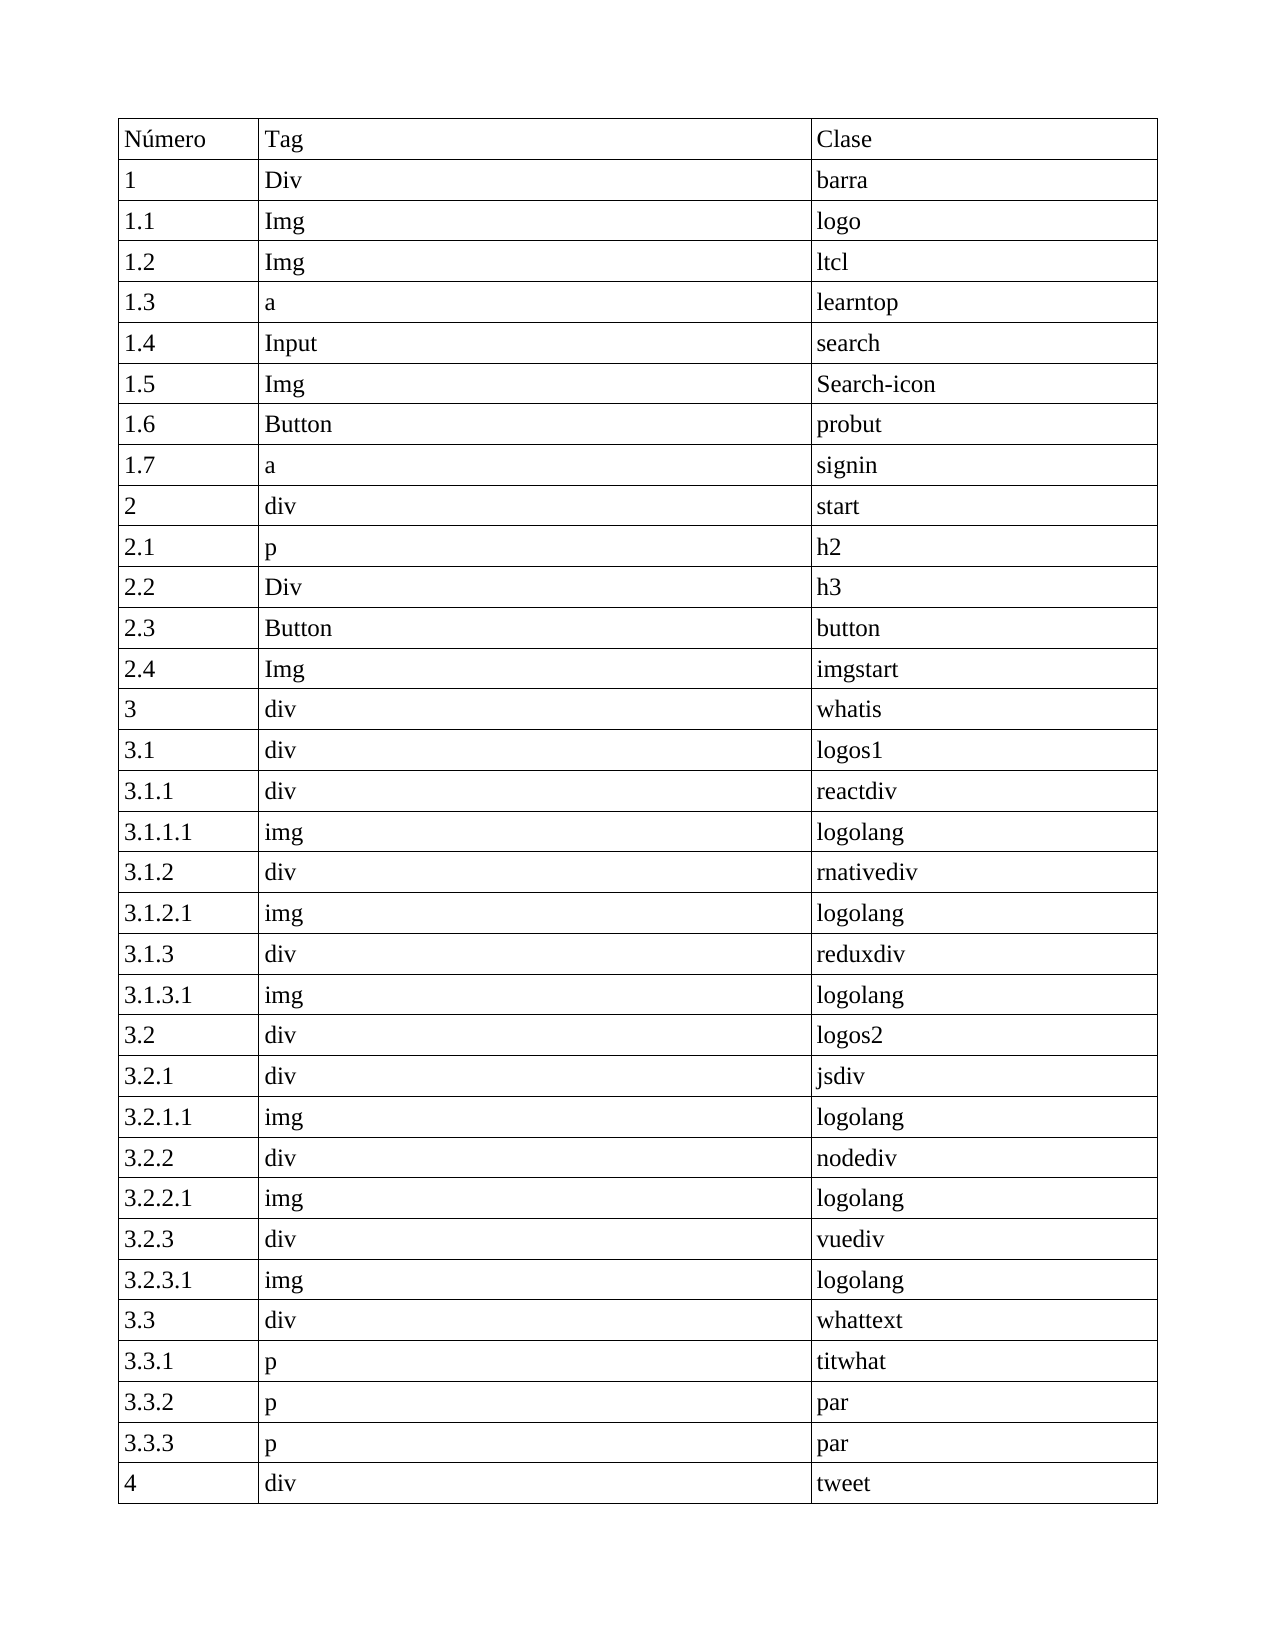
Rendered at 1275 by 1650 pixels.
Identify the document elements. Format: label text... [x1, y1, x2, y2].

table_cell whatis [812, 689, 1157, 729]
table_cell img [259, 1097, 811, 1136]
table_cell 1 [119, 160, 258, 199]
table_cell a [259, 445, 811, 485]
table_cell 1.3 [119, 282, 258, 322]
table_cell 3.3.2 [119, 1382, 258, 1421]
table_cell logos1 [812, 730, 1157, 770]
table_cell 3.1 [119, 730, 258, 770]
table_cell div [259, 1056, 811, 1096]
table_header Tag [259, 119, 811, 159]
table_cell 3.3.3 [119, 1423, 258, 1462]
table_cell img [259, 1178, 811, 1218]
table_cell rnativediv [812, 852, 1157, 892]
table_cell 3.1.3.1 [119, 975, 258, 1014]
table_cell div [259, 1300, 811, 1340]
table_cell Button [259, 404, 811, 444]
table_cell div [259, 1015, 811, 1055]
table_cell 3 [119, 689, 258, 729]
table_cell Img [259, 241, 811, 281]
table_cell 3.2.3.1 [119, 1260, 258, 1299]
table_cell reactdiv [812, 771, 1157, 811]
table_cell 3.2.1.1 [119, 1097, 258, 1136]
table_cell 3.1.2.1 [119, 893, 258, 933]
table_cell Div [259, 160, 811, 199]
table_cell 1.4 [119, 323, 258, 362]
table_cell logo [812, 201, 1157, 240]
table_cell a [259, 282, 811, 322]
table_header Clase [812, 119, 1157, 159]
table_cell whattext [812, 1300, 1157, 1340]
table_cell reduxdiv [812, 934, 1157, 973]
table_cell barra [812, 160, 1157, 199]
table_cell 1.6 [119, 404, 258, 444]
table_cell 3.1.1.1 [119, 812, 258, 851]
table_cell logolang [812, 975, 1157, 1014]
table_cell 3.1.1 [119, 771, 258, 811]
table_cell 1.5 [119, 364, 258, 403]
table_cell img [259, 1260, 811, 1299]
table_cell logolang [812, 1178, 1157, 1218]
table_cell par [812, 1423, 1157, 1462]
table_cell div [259, 934, 811, 973]
table_cell vuediv [812, 1219, 1157, 1258]
table_cell 1.2 [119, 241, 258, 281]
table_cell tweet [812, 1463, 1157, 1503]
table_cell div [259, 486, 811, 525]
table_cell img [259, 812, 811, 851]
table_cell Div [259, 567, 811, 607]
table_cell Img [259, 649, 811, 688]
table_cell 4 [119, 1463, 258, 1503]
table_cell 2.1 [119, 526, 258, 566]
table_cell 2 [119, 486, 258, 525]
table_cell h2 [812, 526, 1157, 566]
table_cell logolang [812, 1260, 1157, 1299]
table_cell 1.7 [119, 445, 258, 485]
table_cell logolang [812, 893, 1157, 933]
table_cell img [259, 893, 811, 933]
table_cell div [259, 771, 811, 811]
table_cell p [259, 526, 811, 566]
table_cell Img [259, 364, 811, 403]
table_cell div [259, 1463, 811, 1503]
table_cell titwhat [812, 1341, 1157, 1381]
table_cell logolang [812, 1097, 1157, 1136]
table_cell div [259, 689, 811, 729]
table_cell Img [259, 201, 811, 240]
table_cell Button [259, 608, 811, 648]
table_cell div [259, 1219, 811, 1258]
table_cell start [812, 486, 1157, 525]
table_cell 1.1 [119, 201, 258, 240]
table_cell 2.3 [119, 608, 258, 648]
table_cell logolang [812, 812, 1157, 851]
table_cell Input [259, 323, 811, 362]
table_cell div [259, 1138, 811, 1177]
table_cell signin [812, 445, 1157, 485]
table_cell 3.3.1 [119, 1341, 258, 1381]
table_cell p [259, 1423, 811, 1462]
table_cell div [259, 852, 811, 892]
table_cell par [812, 1382, 1157, 1421]
table_cell 3.1.3 [119, 934, 258, 973]
table_cell 3.2 [119, 1015, 258, 1055]
table_cell ltcl [812, 241, 1157, 281]
table_cell 3.2.2 [119, 1138, 258, 1177]
table_cell 2.4 [119, 649, 258, 688]
table_cell jsdiv [812, 1056, 1157, 1096]
table_cell 2.2 [119, 567, 258, 607]
table_header Número [119, 119, 258, 159]
table_cell button [812, 608, 1157, 648]
table_cell 3.2.1 [119, 1056, 258, 1096]
table_cell 3.1.2 [119, 852, 258, 892]
table_cell 3.2.2.1 [119, 1178, 258, 1218]
table_cell Search-icon [812, 364, 1157, 403]
table_cell h3 [812, 567, 1157, 607]
table_cell search [812, 323, 1157, 362]
table_cell 3.2.3 [119, 1219, 258, 1258]
table_cell img [259, 975, 811, 1014]
table_cell 3.3 [119, 1300, 258, 1340]
table_cell nodediv [812, 1138, 1157, 1177]
table_cell learntop [812, 282, 1157, 322]
table_cell logos2 [812, 1015, 1157, 1055]
table_cell div [259, 730, 811, 770]
table_cell imgstart [812, 649, 1157, 688]
table_cell probut [812, 404, 1157, 444]
table_cell p [259, 1382, 811, 1421]
table_cell p [259, 1341, 811, 1381]
